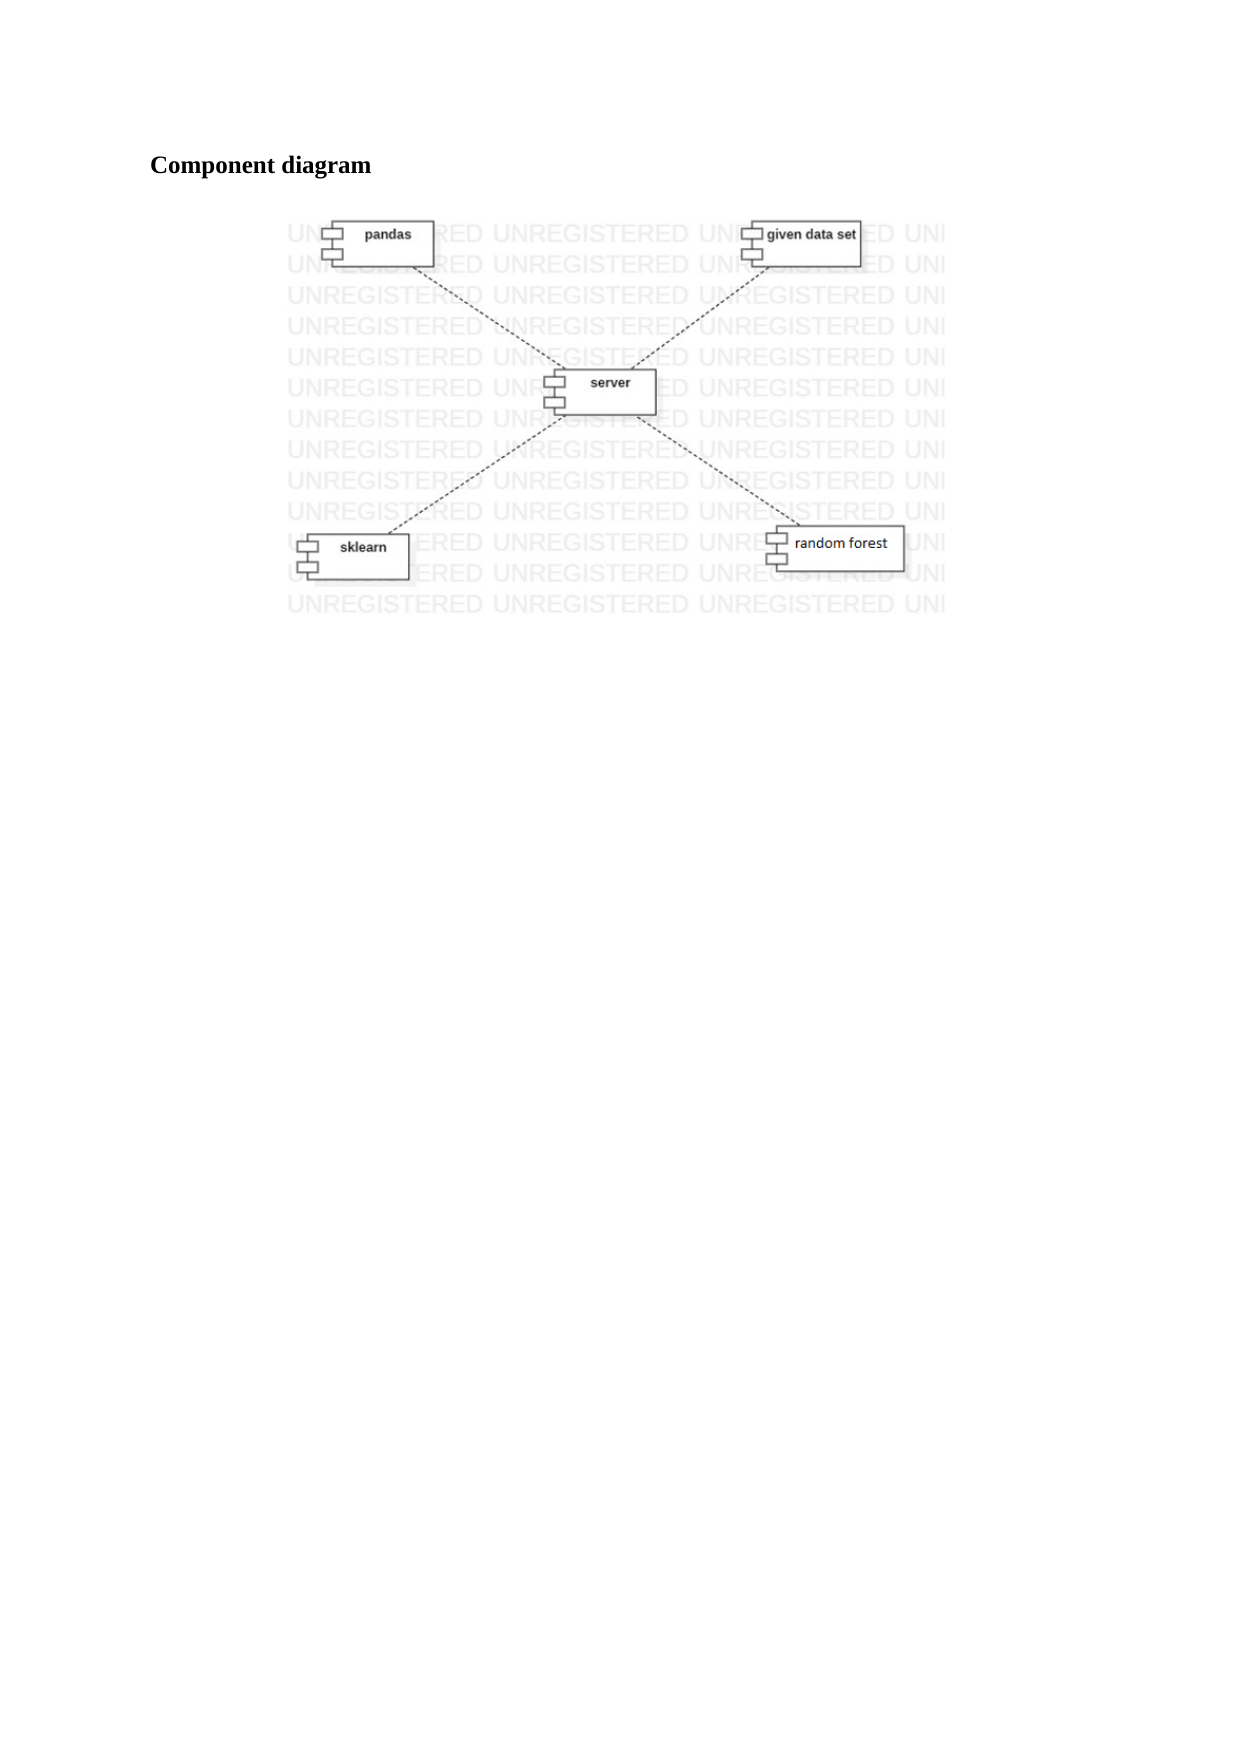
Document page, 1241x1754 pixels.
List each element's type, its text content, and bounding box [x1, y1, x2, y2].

picture [285, 209, 955, 625]
text Component diagram [150, 150, 1090, 179]
